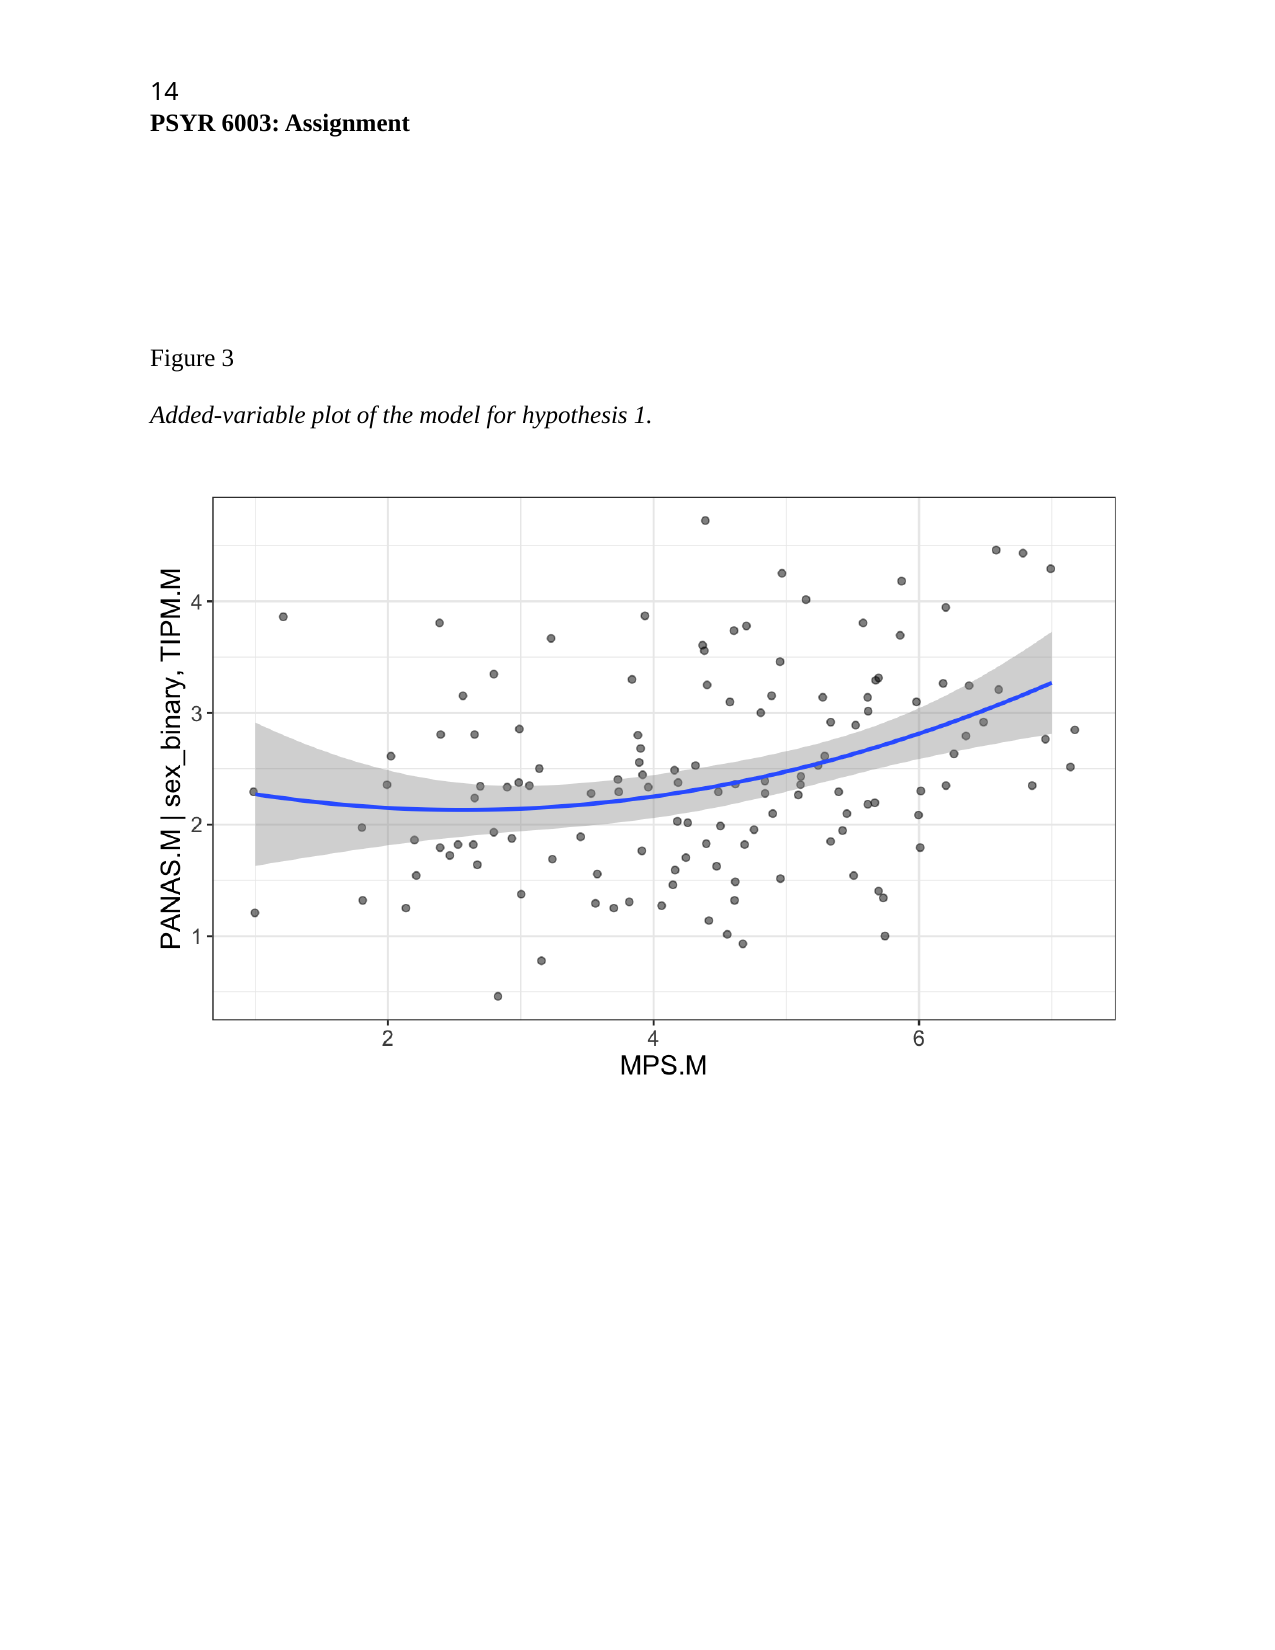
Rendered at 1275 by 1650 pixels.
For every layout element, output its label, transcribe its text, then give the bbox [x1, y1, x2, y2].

text Figure 3 [150, 343, 1125, 372]
text Added-variable plot of the model for hypothesis 1. [150, 401, 1125, 429]
picture [150, 486, 1125, 1090]
